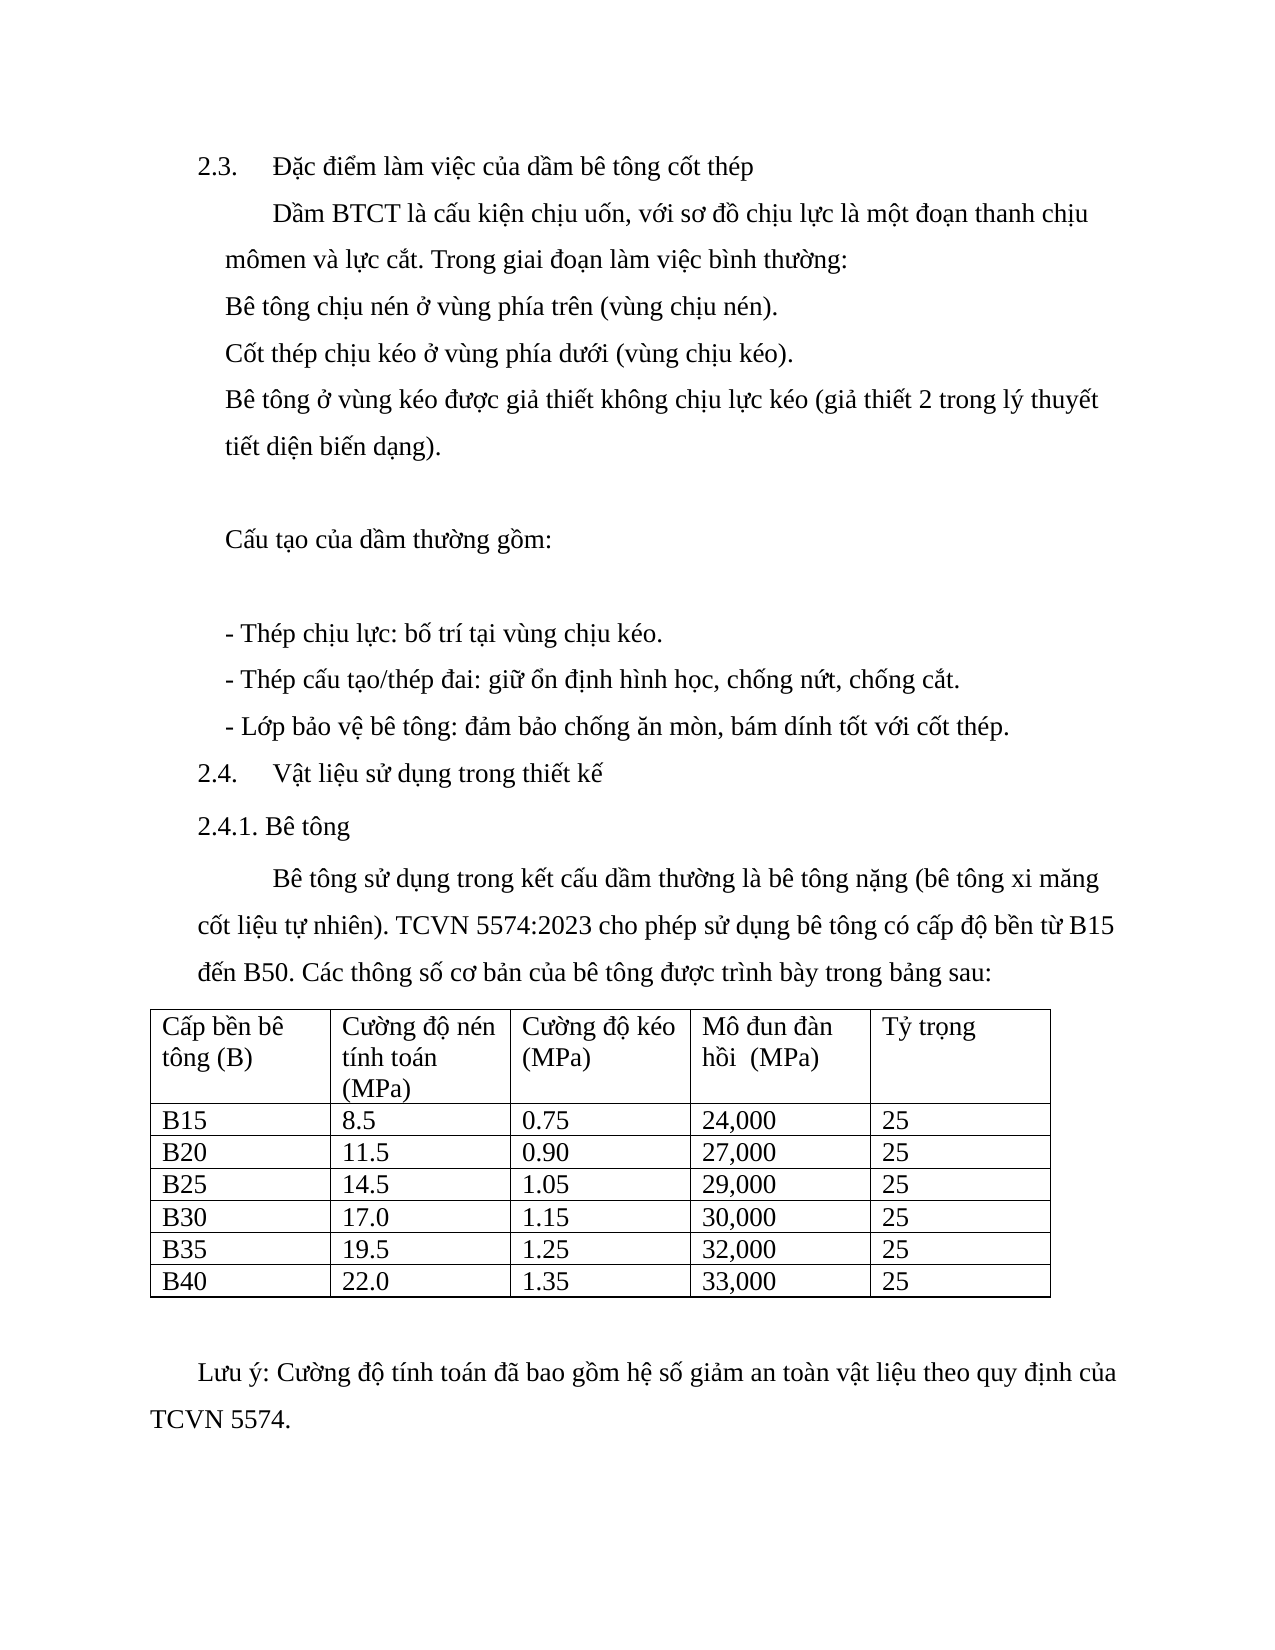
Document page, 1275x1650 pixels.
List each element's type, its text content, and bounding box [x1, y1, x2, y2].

table_cell 25 [871, 1265, 1050, 1296]
table_cell 22.0 [331, 1265, 510, 1296]
table_cell 1.25 [511, 1233, 690, 1264]
table_cell 25 [871, 1201, 1050, 1232]
table_cell B25 [151, 1169, 330, 1200]
table_cell 25 [871, 1233, 1050, 1264]
list Cốt thép chịu kéo ở vùng phía dưới (vùng chịu kéo). Bê tông ở vùng kéo được giả thiết không chịu lực kéo (giả thiết 2 trong lý thuyết tiết diện biến dạng). Cấu tạo của dầm thường gồm: - Thép chịu lực: bố trí tại vùng chịu kéo. - Thép cấu tạo/thép đai: giữ ổn định hình học, chống nứt, chống cắt. - Lớp bảo vệ bê tông: đảm bảo chống ăn mòn, bám dính tốt với cốt thép. [225, 337, 1125, 741]
table_cell B35 [151, 1233, 330, 1264]
text Bê tông sử dụng trong kết cấu dầm thường là bê tông nặng (bê tông xi măng cốt liệu tự nhiên). TCVN 5574:2023 cho phép sử dụng bê tông có cấp độ bền từ B15 đến B50. Các thông số cơ bản của bê tông được trình bày trong bảng sau: [197, 862, 1125, 987]
text 2.4.1. Bê tông [150, 809, 1125, 841]
table_cell B30 [151, 1201, 330, 1232]
table_cell 25 [871, 1104, 1050, 1135]
table_cell B40 [151, 1265, 330, 1296]
table_cell 24,000 [691, 1104, 870, 1135]
table_cell B20 [151, 1136, 330, 1168]
table_cell 19.5 [331, 1233, 510, 1264]
table_cell 25 [871, 1136, 1050, 1168]
table_cell 32,000 [691, 1233, 870, 1264]
list Dầm BTCT là cấu kiện chịu uốn, với sơ đồ chịu lực là một đoạn thanh chịu mômen và lực cắt. Trong giai đoạn làm việc bình thường: Bê tông chịu nén ở vùng phía trên (vùng chịu nén). [225, 197, 1125, 321]
table_cell 1.15 [511, 1201, 690, 1232]
table_header Cường độ nén tính toán (MPa) [331, 1010, 510, 1103]
table_cell 17.0 [331, 1201, 510, 1232]
list Đặc điểm làm việc của dầm bê tông cốt thép [197, 150, 1125, 181]
text Lưu ý: Cường độ tính toán đã bao gồm hệ số giảm an toàn vật liệu theo quy định của TCVN 5574. [150, 1357, 1125, 1434]
table_cell 14.5 [331, 1169, 510, 1200]
table_cell 0.75 [511, 1104, 690, 1135]
table_header Mô đun đàn hồi (MPa) [691, 1010, 870, 1103]
table_cell 8.5 [331, 1104, 510, 1135]
table_header Cấp bền bê tông (B) [151, 1010, 330, 1103]
table_cell 0.90 [511, 1136, 690, 1168]
table_cell 33,000 [691, 1265, 870, 1296]
table_cell 11.5 [331, 1136, 510, 1168]
table_header Cường độ kéo (MPa) [511, 1010, 690, 1103]
table_header Tỷ trọng [871, 1010, 1050, 1103]
table_cell 30,000 [691, 1201, 870, 1232]
table_cell B15 [151, 1104, 330, 1135]
list Vật liệu sử dụng trong thiết kế [197, 757, 1125, 788]
table_cell 27,000 [691, 1136, 870, 1168]
table_cell 1.05 [511, 1169, 690, 1200]
table_cell 29,000 [691, 1169, 870, 1200]
table_cell 25 [871, 1169, 1050, 1200]
table_cell 1.35 [511, 1265, 690, 1296]
